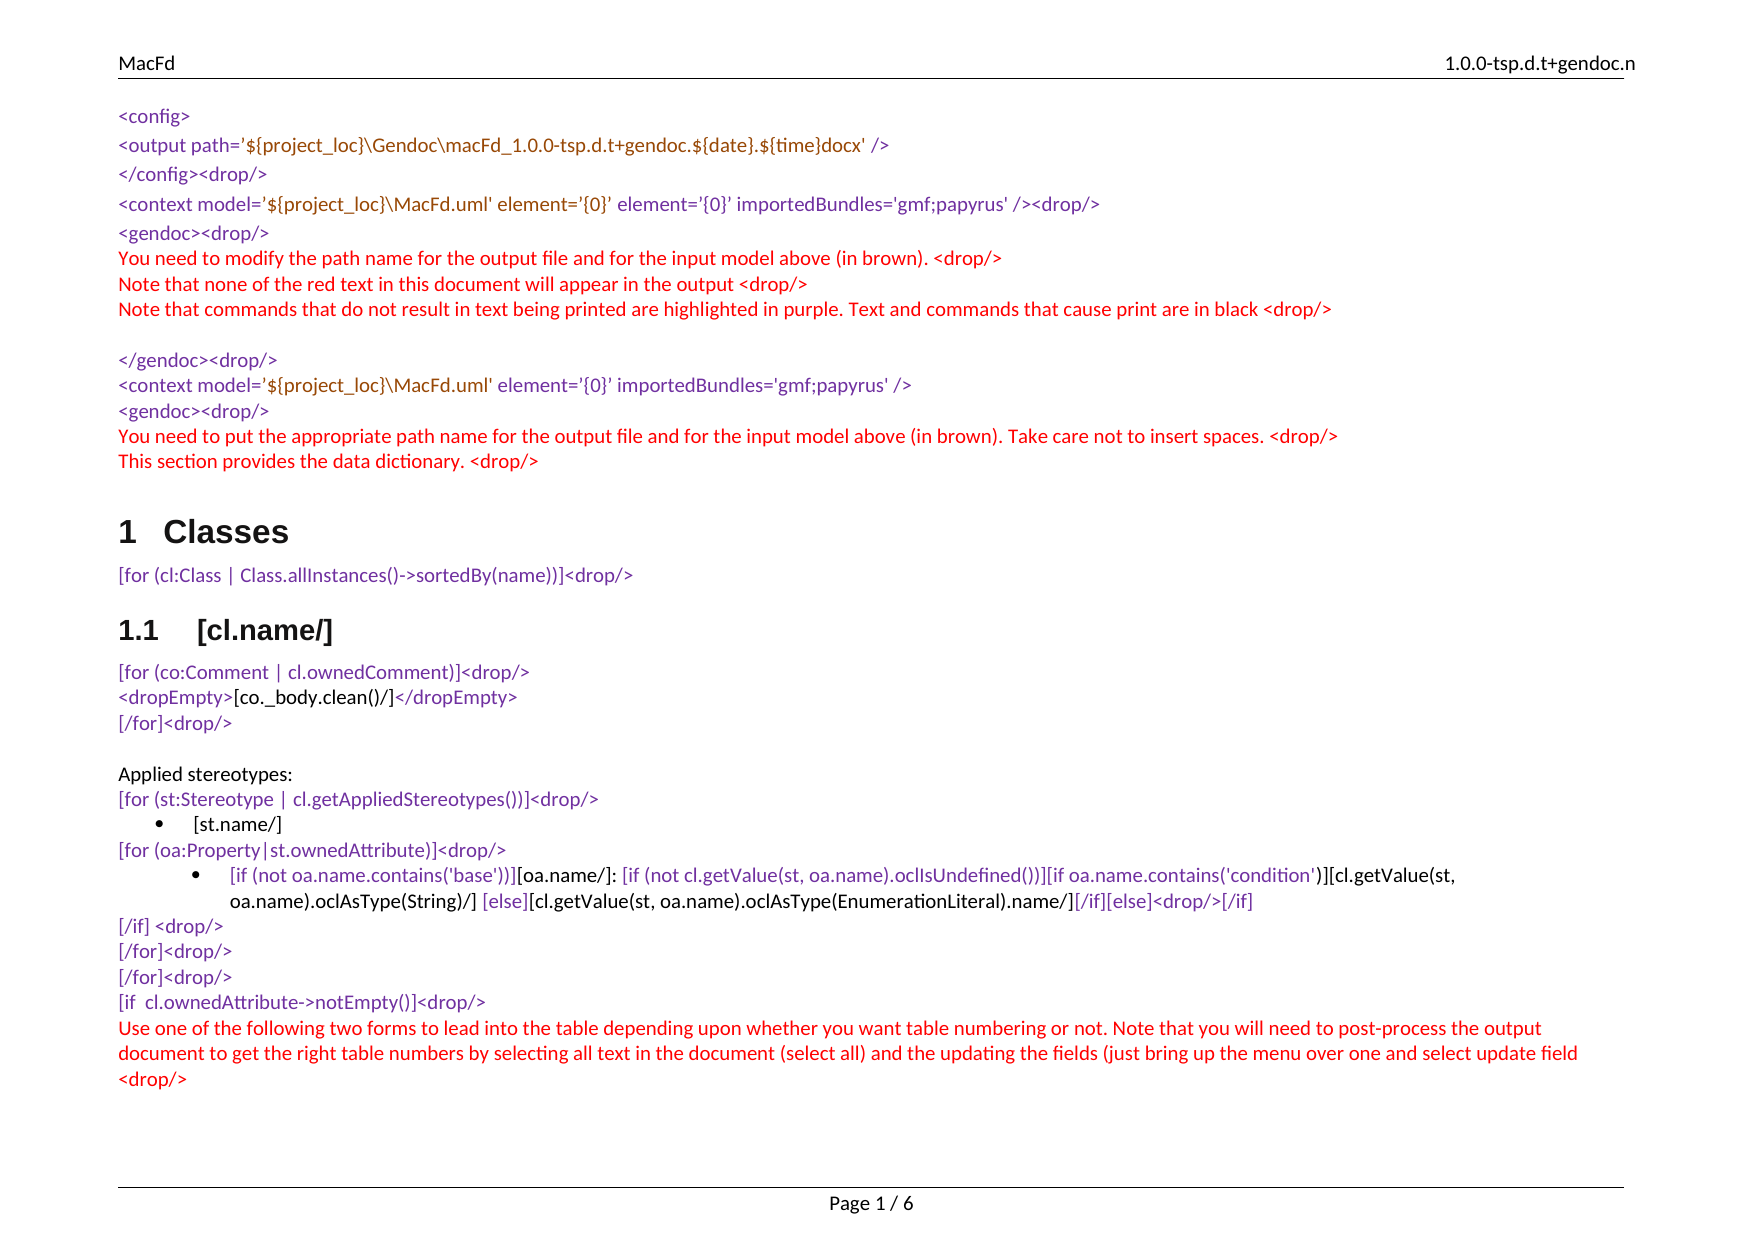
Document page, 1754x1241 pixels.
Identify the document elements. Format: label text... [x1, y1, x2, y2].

text [for (cl:Class | Class.allInstances()->sortedBy(name))]<drop/> [118, 563, 1624, 588]
text [for (oa:Property|st.ownedAttribute)]<drop/> [118, 837, 1624, 862]
text [/for]<drop/> [118, 710, 1624, 735]
text [/if] <drop/> [118, 913, 1624, 939]
text Applied stereotypes: [118, 761, 1624, 786]
text [/for]<drop/> [118, 964, 1624, 989]
list [if (not oa.name.contains('base'))][oa.name/]: [if (not cl.getValue(st, oa.name).oclIsUndefined())][if oa.name.contains('condition')][cl.getValue(st, oa.name).oclAsType(String)/] [else][cl.getValue(st, oa.name).oclAsType(EnumerationLiteral).name/][/if][else]<drop/>[/if] [192, 862, 1624, 913]
text This section provides the data dictionary. <drop/> [118, 449, 1624, 474]
text <gendoc><drop/> [118, 398, 1624, 423]
subtitle Classes [118, 512, 1624, 550]
text Note that commands that do not result in text being printed are highlighted in purple. Text and commands that cause print are in black <drop/> [118, 296, 1624, 322]
text <context model=’${project_loc}\MacFd.uml' element=’{0}’ importedBundles='gmf;papyrus' /> [118, 372, 1624, 398]
text <config> <output path=’${project_loc}\Gendoc\macFd_1.0.0-tsp.d.t+gendoc.${date}.${time}docx' /> [118, 103, 1624, 158]
subtitle [cl.name/] [118, 613, 1624, 647]
text <dropEmpty>[co._body.clean()/]</dropEmpty> [118, 684, 1624, 710]
text [for (st:Stereotype | cl.getAppliedStereotypes())]<drop/> [118, 786, 1624, 812]
list [st.name/] [156, 812, 1624, 837]
text <context model=’${project_loc}\MacFd.uml' element=’{0}’ element=’{0}’ importedBundles='gmf;papyrus' /><drop/> [118, 191, 1624, 216]
text Note that none of the red text in this document will appear in the output <drop/> [118, 271, 1624, 296]
text [/for]<drop/> [118, 939, 1624, 964]
text </gendoc><drop/> [118, 347, 1624, 372]
text You need to modify the path name for the output file and for the input model above (in brown). <drop/> [118, 245, 1624, 271]
text [for (co:Comment | cl.ownedComment)]<drop/> [118, 659, 1624, 684]
text You need to put the appropriate path name for the output file and for the input model above (in brown). Take care not to insert spaces. <drop/> [118, 423, 1624, 449]
text <gendoc><drop/> [118, 220, 1624, 245]
text Use one of the following two forms to lead into the table depending upon whether you want table numbering or not. Note that you will need to post-process the output document to get the right table numbers by selecting all text in the document (select all) and the updating the fields (just bring up the menu over one and select update field <drop/> [118, 1015, 1624, 1091]
text </config><drop/> [118, 162, 1624, 187]
text [if cl.ownedAttribute->notEmpty()]<drop/> [118, 989, 1624, 1015]
